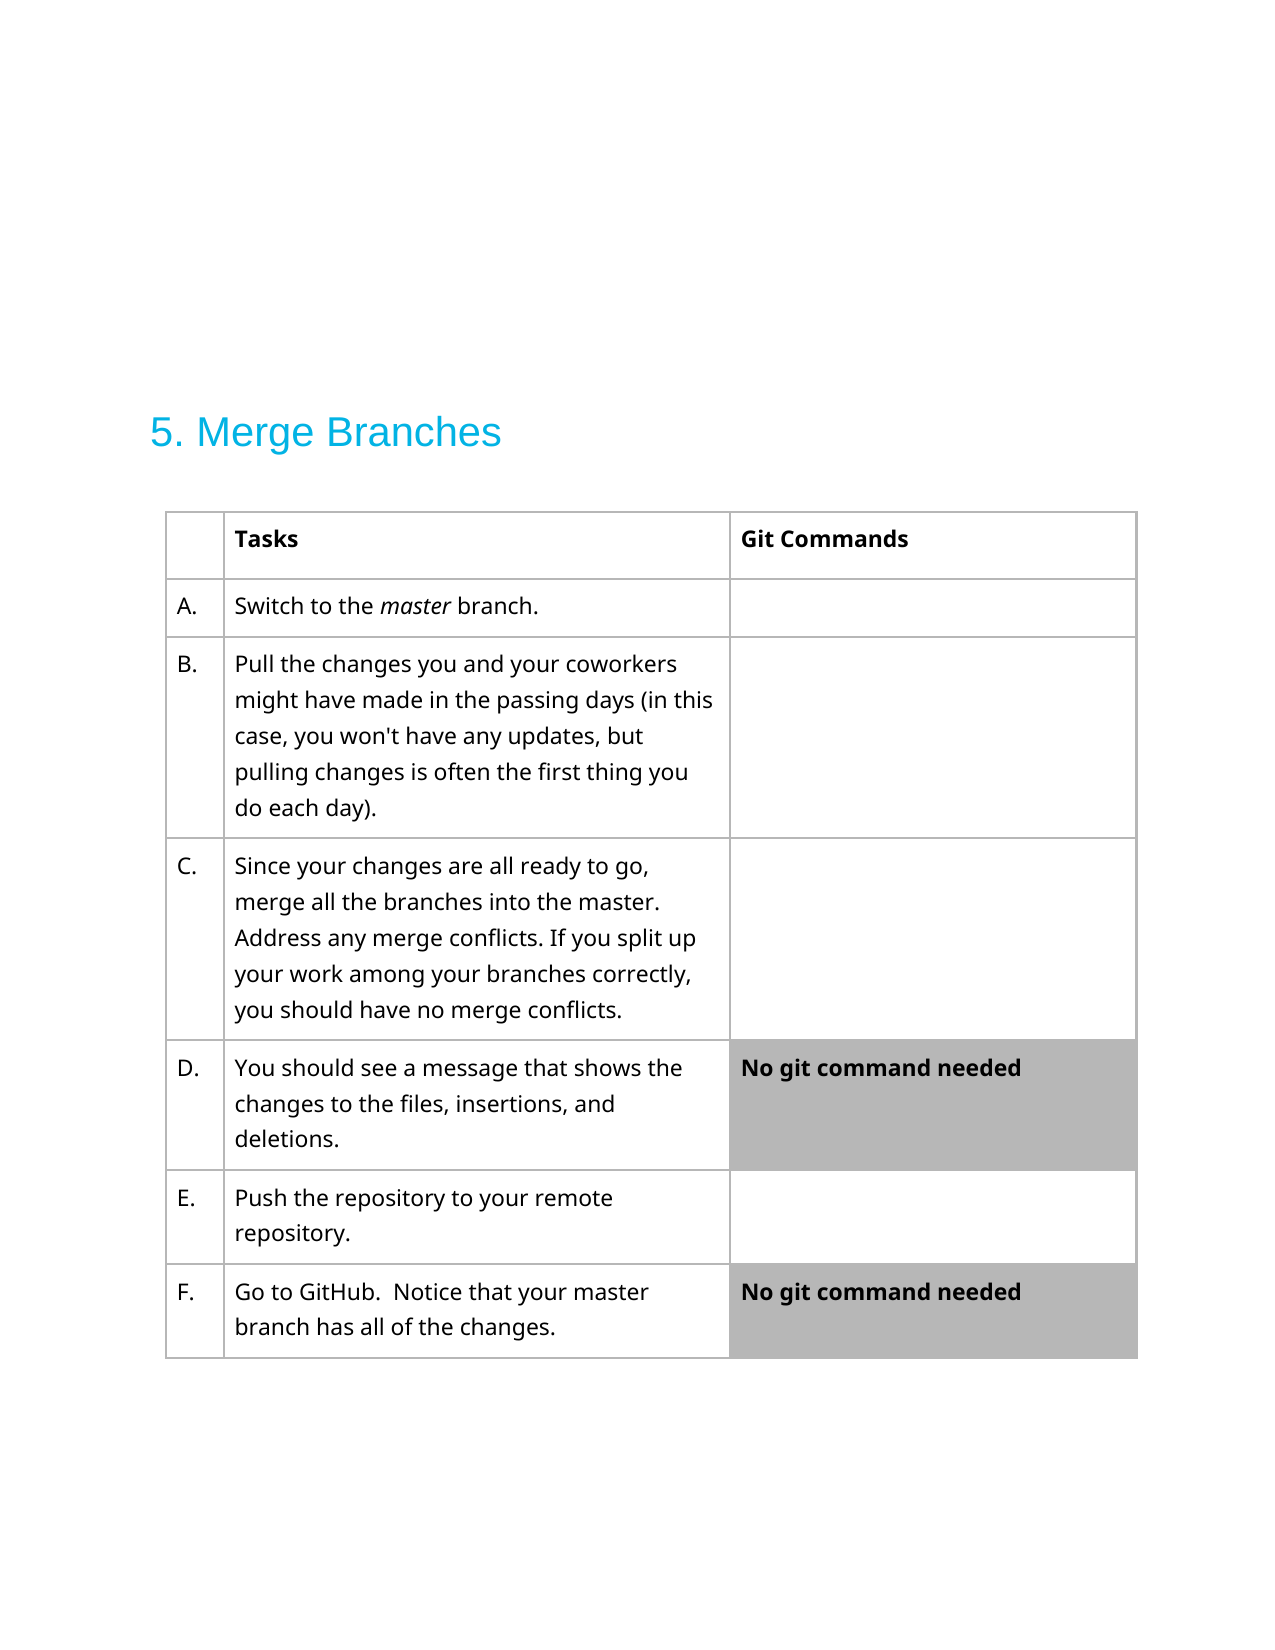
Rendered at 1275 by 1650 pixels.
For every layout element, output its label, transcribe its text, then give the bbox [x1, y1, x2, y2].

table_cell C. [167, 839, 223, 1039]
table_cell Pull the changes you and your coworkers might have made in the passing days (in this case, you won't have any updates, but pulling changes is often the first thing you do each day). [225, 638, 729, 837]
table_cell [731, 638, 1135, 837]
table_header Tasks [225, 513, 729, 577]
table_cell Since your changes are all ready to go, merge all the branches into the master. Address any merge conflicts. If you split up your work among your branches correctly, you should have no merge conflicts. [225, 839, 729, 1039]
table_header Git Commands [731, 513, 1135, 577]
table_cell [731, 839, 1135, 1039]
table_cell D. [167, 1041, 223, 1169]
table_cell F. [167, 1265, 223, 1357]
subtitle 5. Merge Branches [150, 407, 1125, 455]
table_header [167, 513, 223, 577]
table_cell E. [167, 1171, 223, 1263]
table_cell Go to GitHub. Notice that your master branch has all of the changes. [225, 1265, 729, 1357]
table_cell A. [167, 580, 223, 636]
table_cell Push the repository to your remote repository. [225, 1171, 729, 1263]
table_cell B. [167, 638, 223, 837]
table_cell Switch to the master branch. [225, 580, 729, 636]
table_cell No git command needed [731, 1041, 1135, 1169]
table_cell [731, 1171, 1135, 1263]
table_cell You should see a message that shows the changes to the files, insertions, and deletions. [225, 1041, 729, 1169]
table_cell [731, 580, 1135, 636]
table_cell No git command needed [731, 1265, 1135, 1357]
